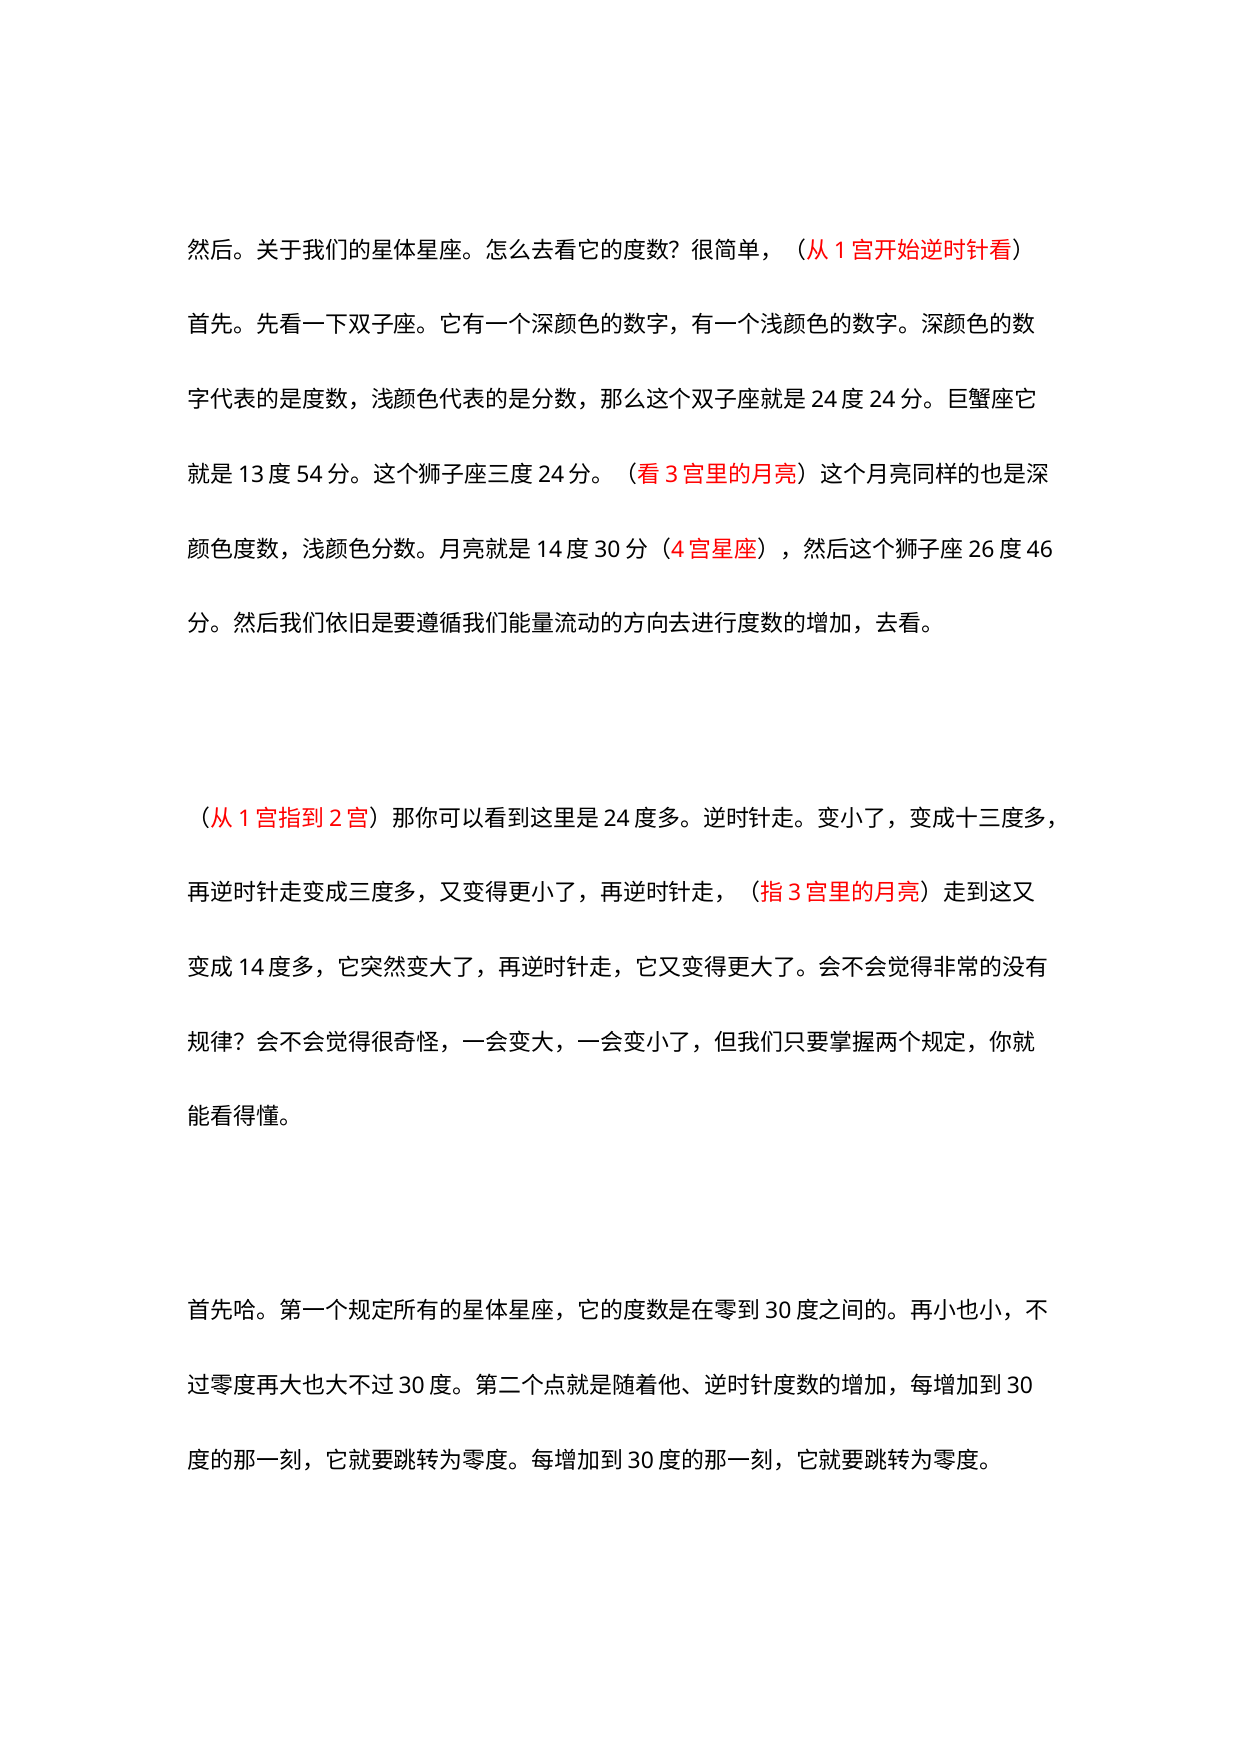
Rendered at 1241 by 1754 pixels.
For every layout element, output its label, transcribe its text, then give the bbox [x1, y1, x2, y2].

text （从1宫指到2宫）那你可以看到这里是24度多。逆时针走。变小了，变成十三度多，再逆时针走变成三度多，又变得更小了，再逆时针走，（指3宫里的月亮）走到这又变成14度多，它突然变大了，再逆时针走，它又变得更大了。会不会觉得非常的没有规律？会不会觉得很奇怪，一会变大，一会变小了，但我们只要掌握两个规定，你就能看得懂。 [187, 783, 1053, 1147]
text 然后。关于我们的星体星座。怎么去看它的度数？很简单，（从1宫开始逆时针看）首先。先看一下双子座。它有一个深颜色的数字，有一个浅颜色的数字。深颜色的数字代表的是度数，浅颜色代表的是分数，那么这个双子座就是24度24分。巨蟹座它就是13度54分。这个狮子座三度24分。（看3宫里的月亮）这个月亮同样的也是深颜色度数，浅颜色分数。月亮就是14度30分（4宫星座），然后这个狮子座26度46分。然后我们依旧是要遵循我们能量流动的方向去进行度数的增加，去看。 [187, 216, 1053, 654]
text 首先哈。第一个规定所有的星体星座，它的度数是在零到30度之间的。再小也小，不过零度再大也大不过30度。第二个点就是随着他、逆时针度数的增加，每增加到30度的那一刻，它就要跳转为零度。每增加到30度的那一刻，它就要跳转为零度。 [187, 1277, 1053, 1491]
